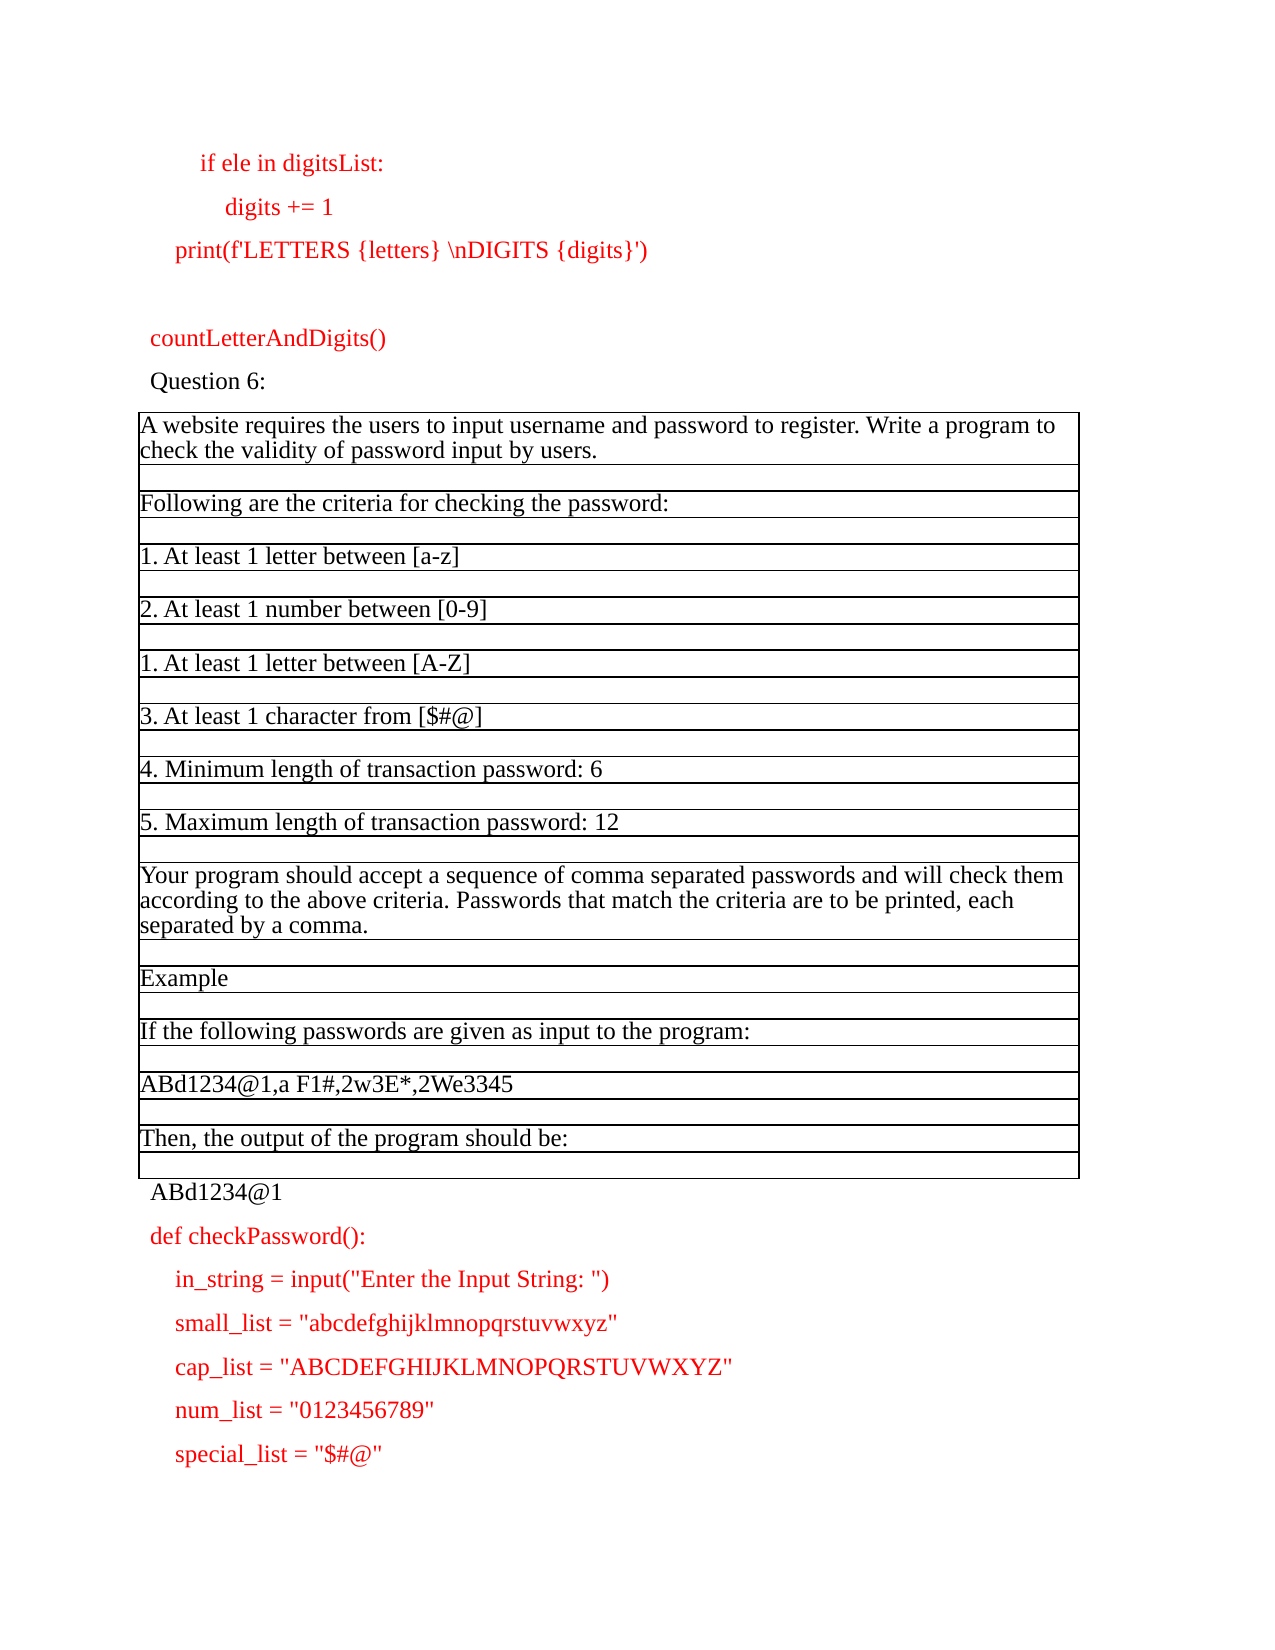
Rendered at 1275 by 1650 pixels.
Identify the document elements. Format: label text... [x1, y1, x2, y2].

table_cell [140, 940, 1078, 965]
text digits += 1 [150, 194, 1125, 221]
table_cell [140, 625, 1078, 649]
table_header A website requires the users to input username and password to register. Write a program to check the validity of password input by users. [140, 413, 1078, 463]
table_cell 2. At least 1 number between [0-9] [140, 598, 1078, 623]
table_cell [140, 678, 1078, 702]
table_cell [140, 731, 1078, 756]
table_cell 4. Minimum length of transaction password: 6 [140, 757, 1078, 782]
text num_list = "0123456789" [150, 1397, 1125, 1424]
table_cell [140, 784, 1078, 809]
table_cell [140, 1046, 1078, 1071]
table_cell [140, 993, 1078, 1018]
text in_string = input("Enter the Input String: ") [150, 1266, 1125, 1293]
table_cell If the following passwords are given as input to the program: [140, 1020, 1078, 1045]
table_cell Then, the output of the program should be: [140, 1126, 1078, 1151]
text special_list = "$#@" [150, 1441, 1125, 1468]
text if ele in digitsList: [150, 150, 1125, 177]
text print(f'LETTERS {letters} \nDIGITS {digits}') [150, 237, 1125, 264]
table_cell [140, 1100, 1078, 1124]
text def checkPassword(): [150, 1223, 1125, 1250]
table_cell 3. At least 1 character from [$#@] [140, 704, 1078, 729]
table_cell 5. Maximum length of transaction password: 12 [140, 810, 1078, 835]
table_cell ABd1234@1,a F1#,2w3E*,2We3345 [140, 1073, 1078, 1098]
table_cell [140, 518, 1078, 543]
table_cell Following are the criteria for checking the password: [140, 492, 1078, 517]
table_cell Your program should accept a sequence of comma separated passwords and will check them according to the above criteria. Passwords that match the criteria are to be printed, each separated by a comma. [140, 863, 1078, 938]
table_cell [140, 837, 1078, 862]
text small_list = "abcdefghijklmnopqrstuvwxyz" [150, 1310, 1125, 1337]
table_cell 1. At least 1 letter between [A-Z] [140, 651, 1078, 676]
table_cell 1. At least 1 letter between [a-z] [140, 545, 1078, 570]
text ABd1234@1 [150, 1179, 1125, 1206]
text countLetterAndDigits() [150, 324, 1125, 352]
text Question 6: [150, 368, 1125, 395]
table_cell [140, 465, 1078, 490]
table_cell [140, 571, 1078, 596]
text cap_list = "ABCDEFGHIJKLMNOPQRSTUVWXYZ" [150, 1354, 1125, 1381]
table_cell [140, 1153, 1078, 1177]
table_cell Example [140, 967, 1078, 992]
